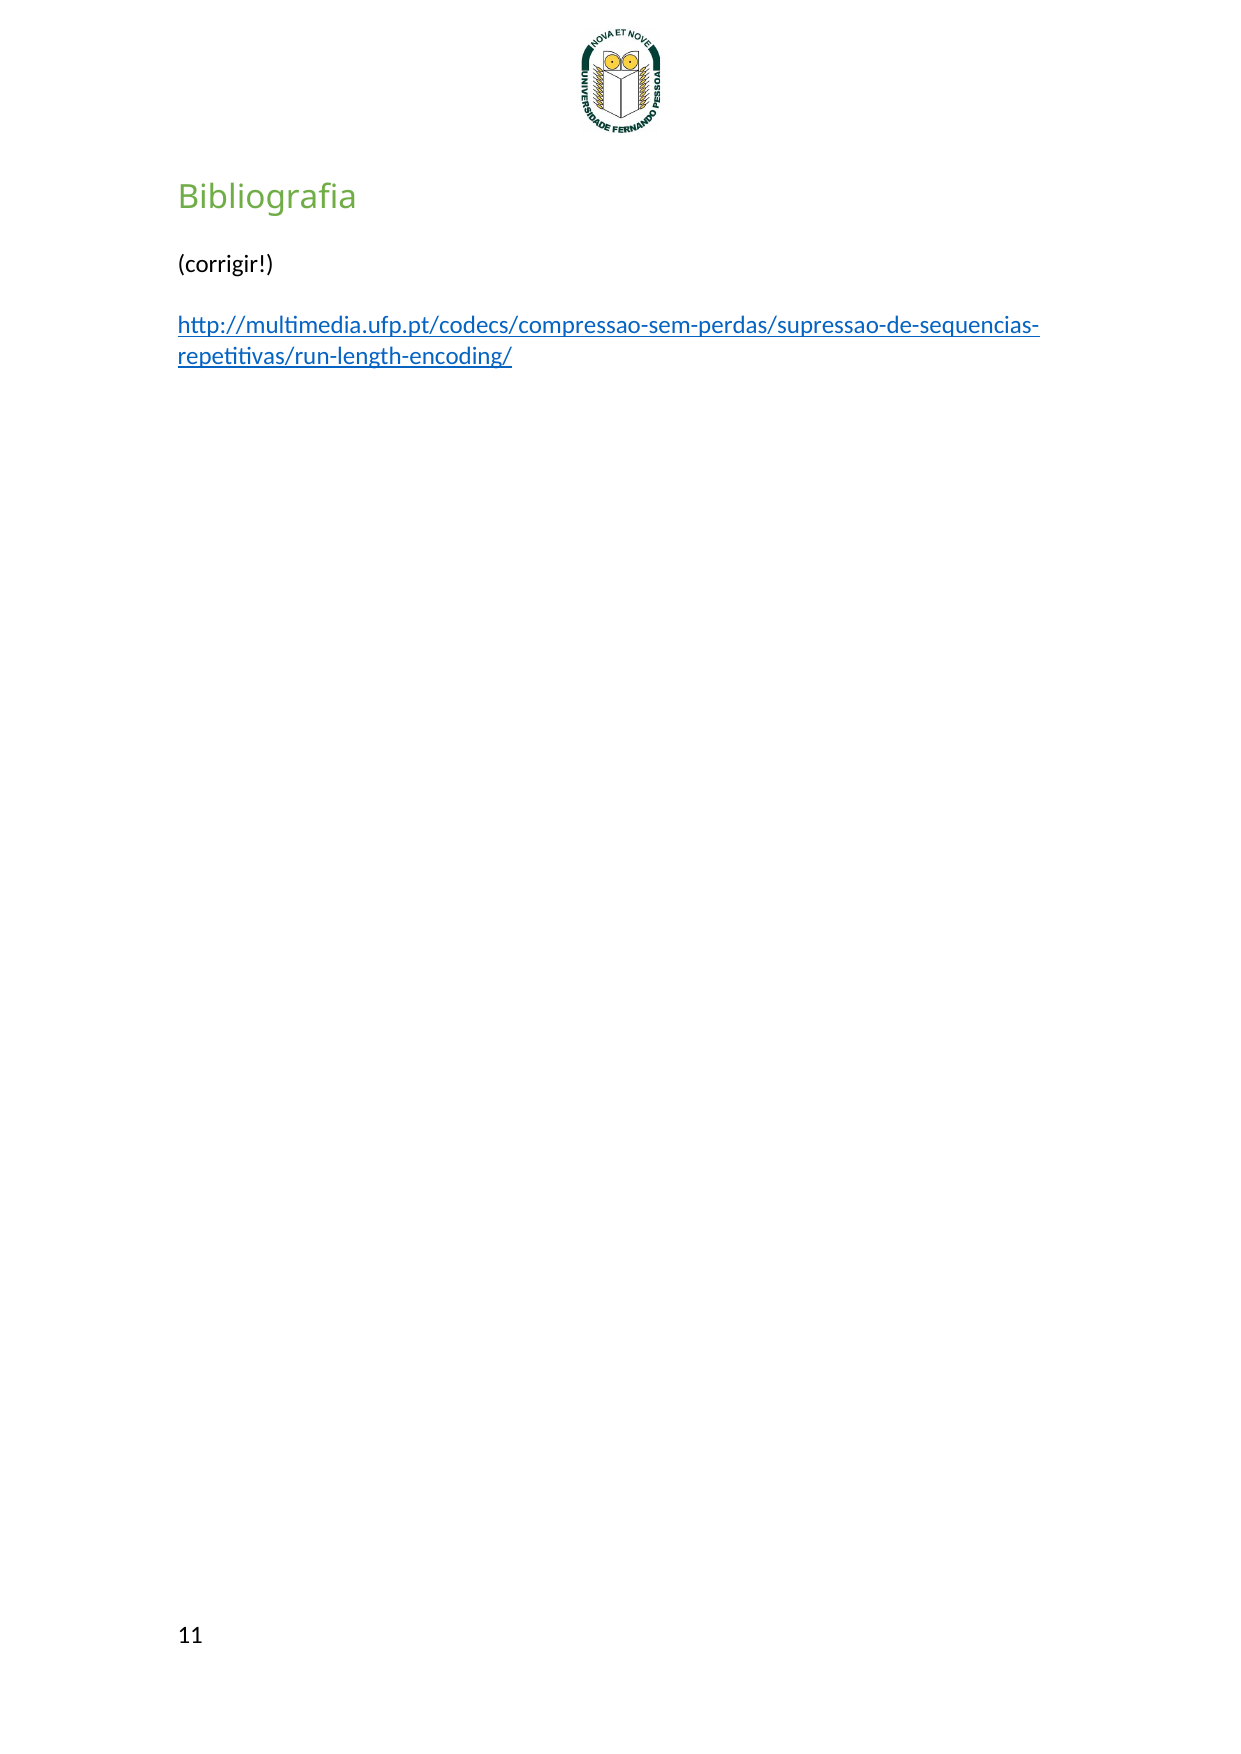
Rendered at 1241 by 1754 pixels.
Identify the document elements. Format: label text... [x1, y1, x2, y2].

text http://multimedia.ufp.pt/codecs/compressao-sem-perdas/supressao-de-sequencias-repetitivas/run-length-encoding/ [177, 309, 1063, 371]
text (corrigir!) [177, 248, 1063, 279]
picture [580, 28, 661, 133]
subtitle Bibliografia [177, 173, 1063, 218]
